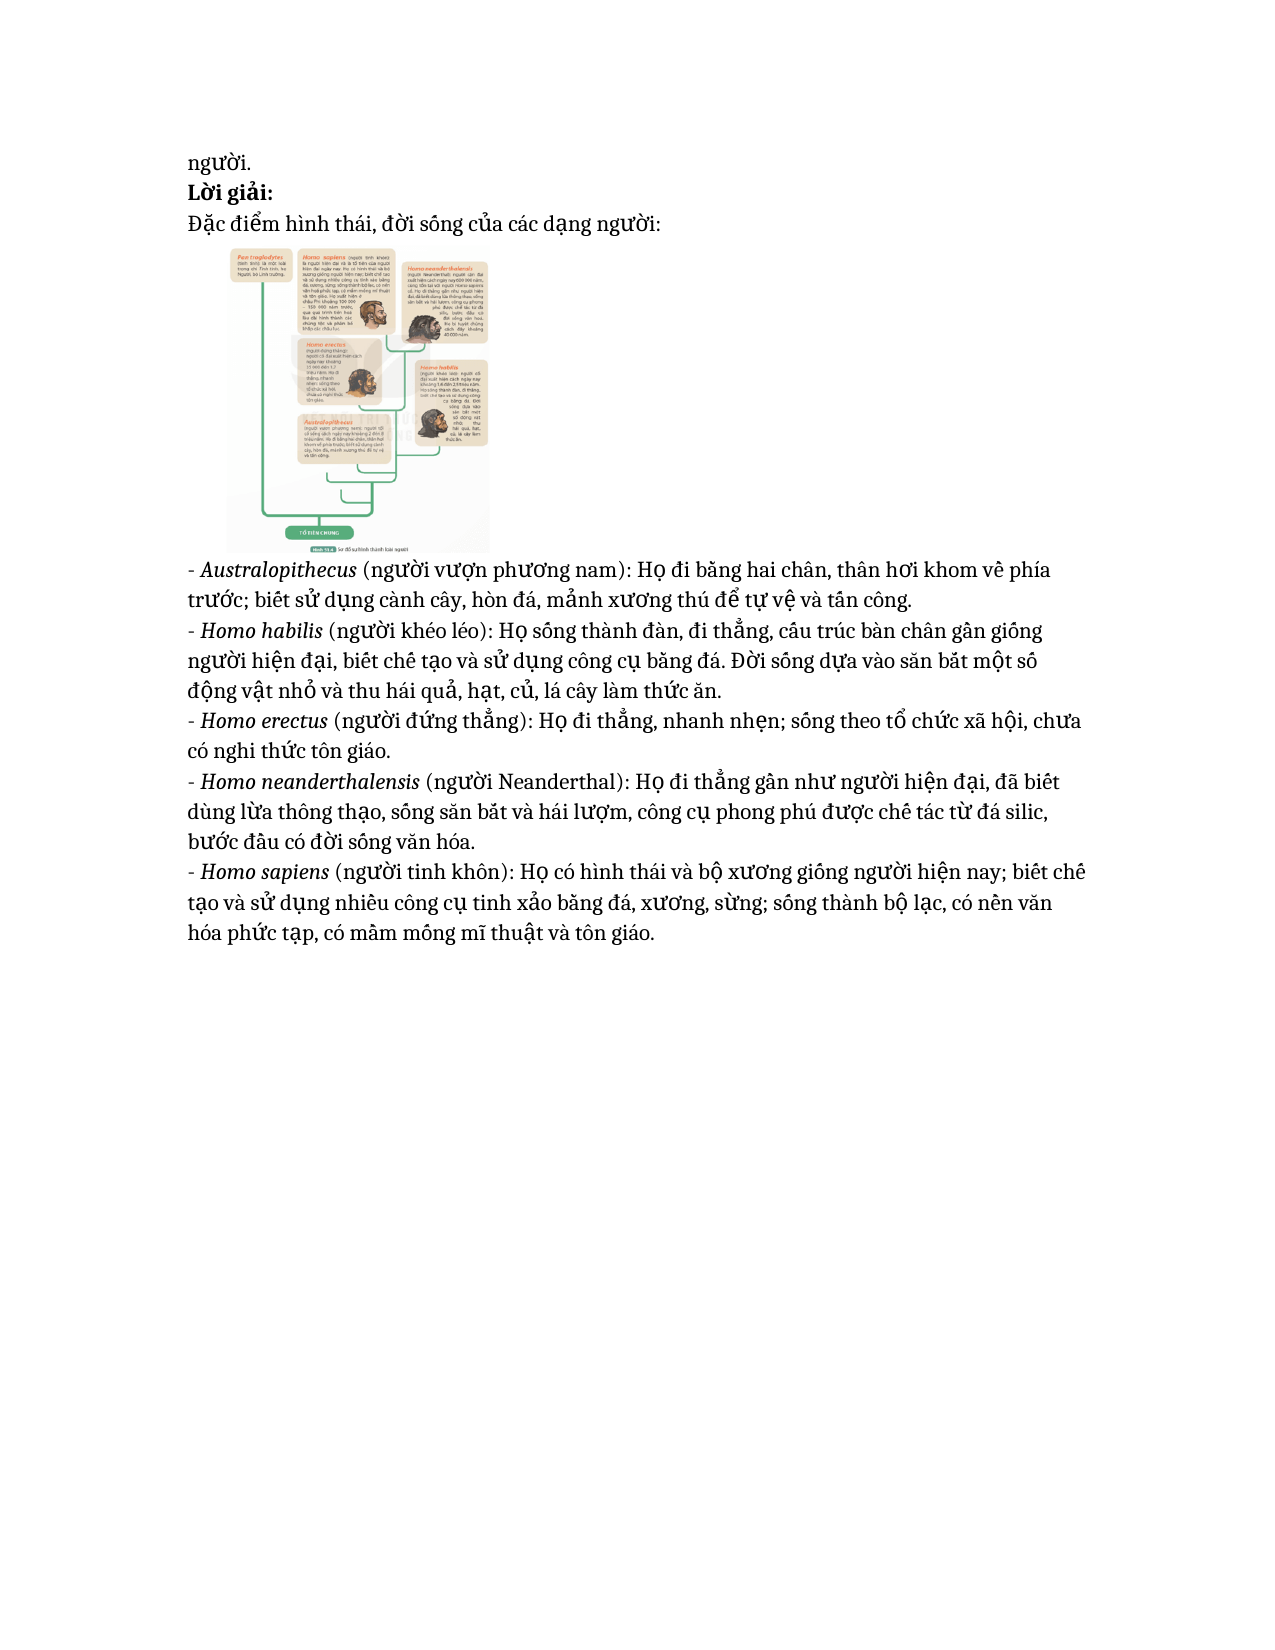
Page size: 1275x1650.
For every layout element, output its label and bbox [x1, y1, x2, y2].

picture [206, 240, 519, 554]
text [187, 150, 1087, 1036]
